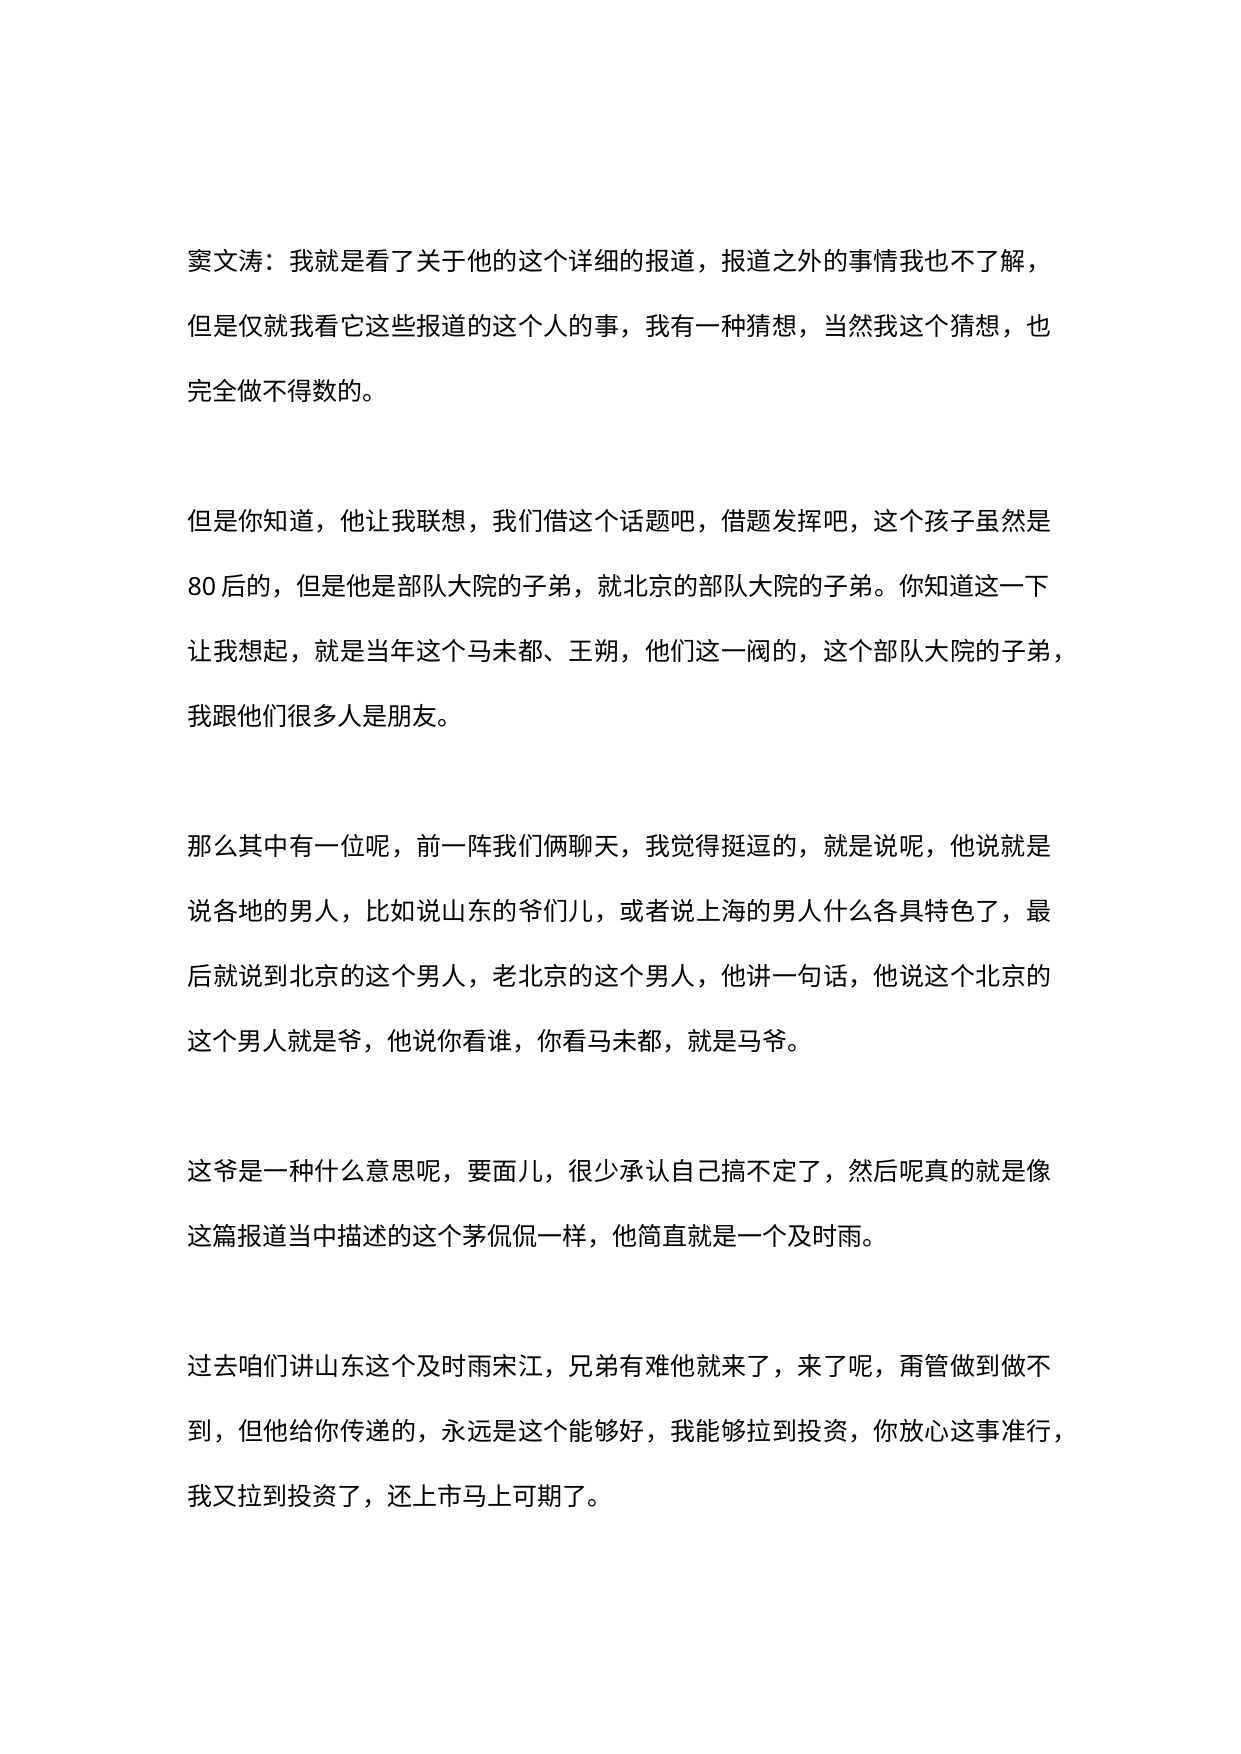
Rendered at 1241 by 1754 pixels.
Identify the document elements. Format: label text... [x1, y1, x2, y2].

text 但是你知道，他让我联想，我们借这个话题吧，借题发挥吧，这个孩子虽然是80后的，但是他是部队大院的子弟，就北京的部队大院的子弟。你知道这一下让我想起，就是当年这个马未都、王朔，他们这一阀的，这个部队大院的子弟，我跟他们很多人是朋友。 [187, 487, 1053, 747]
text 窦文涛：我就是看了关于他的这个详细的报道，报道之外的事情我也不了解，但是仅就我看它这些报道的这个人的事，我有一种猜想，当然我这个猜想，也完全做不得数的。 [187, 227, 1053, 422]
text 过去咱们讲山东这个及时雨宋江，兄弟有难他就来了，来了呢，甭管做到做不到，但他给你传递的，永远是这个能够好，我能够拉到投资，你放心这事准行，我又拉到投资了，还上市马上可期了。 [187, 1332, 1053, 1527]
text 这爷是一种什么意思呢，要面儿，很少承认自己搞不定了，然后呢真的就是像这篇报道当中描述的这个茅侃侃一样，他简直就是一个及时雨。 [187, 1137, 1053, 1267]
text 那么其中有一位呢，前一阵我们俩聊天，我觉得挺逗的，就是说呢，他说就是说各地的男人，比如说山东的爷们儿，或者说上海的男人什么各具特色了，最后就说到北京的这个男人，老北京的这个男人，他讲一句话，他说这个北京的这个男人就是爷，他说你看谁，你看马未都，就是马爷。 [187, 812, 1053, 1072]
